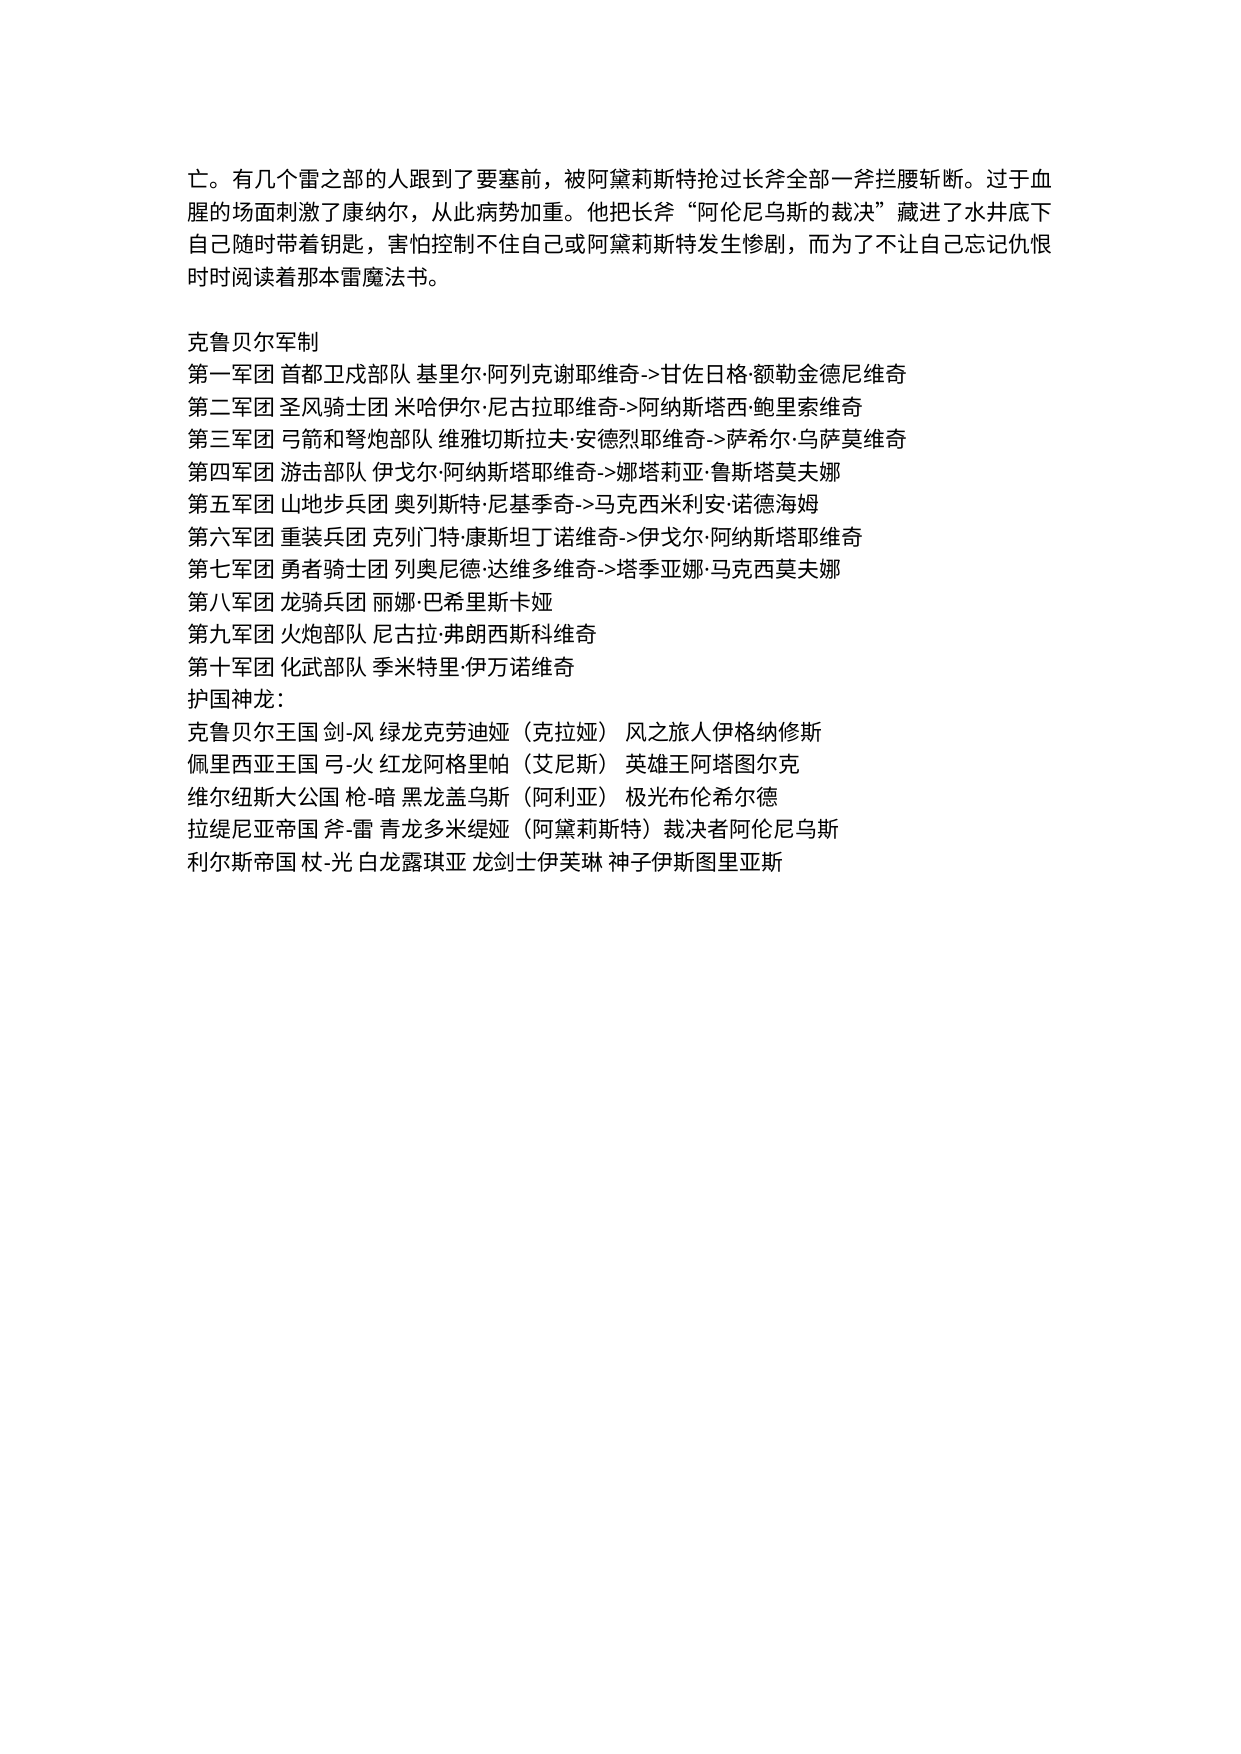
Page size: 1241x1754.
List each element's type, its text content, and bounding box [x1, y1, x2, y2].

text 利尔斯帝国 杖-光 白龙露琪亚 龙剑士伊芙琳 神子伊斯图里亚斯 [187, 844, 1053, 877]
text 维尔纽斯大公国 枪-暗 黑龙盖乌斯（阿利亚） 极光布伦希尔德 [187, 779, 1053, 812]
text 第七军团 勇者骑士团 列奥尼德·达维多维奇->塔季亚娜·马克西莫夫娜 [187, 552, 1053, 584]
text 护国神龙： [187, 682, 1053, 714]
text 第三军团 弓箭和弩炮部队 维雅切斯拉夫·安德烈耶维奇->萨希尔·乌萨莫维奇 [187, 422, 1053, 454]
text 第五军团 山地步兵团 奥列斯特·尼基季奇->马克西米利安·诺德海姆 [187, 487, 1053, 519]
text 克鲁贝尔王国 剑-风 绿龙克劳迪娅（克拉娅） 风之旅人伊格纳修斯 [187, 714, 1053, 747]
text 克鲁贝尔军制 [187, 324, 1053, 357]
text 第十军团 化武部队 季米特里·伊万诺维奇 [187, 649, 1053, 682]
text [187, 162, 1053, 292]
text 第六军团 重装兵团 克列门特·康斯坦丁诺维奇->伊戈尔·阿纳斯塔耶维奇 [187, 519, 1053, 552]
text 第一军团 首都卫戍部队 基里尔·阿列克谢耶维奇->甘佐日格·额勒金德尼维奇 [187, 357, 1053, 389]
text 第四军团 游击部队 伊戈尔·阿纳斯塔耶维奇->娜塔莉亚·鲁斯塔莫夫娜 [187, 454, 1053, 487]
text 佩里西亚王国 弓-火 红龙阿格里帕（艾尼斯） 英雄王阿塔图尔克 [187, 747, 1053, 779]
text 第二军团 圣风骑士团 米哈伊尔·尼古拉耶维奇->阿纳斯塔西·鲍里索维奇 [187, 389, 1053, 422]
text 拉缇尼亚帝国 斧-雷 青龙多米缇娅（阿黛莉斯特）裁决者阿伦尼乌斯 [187, 812, 1053, 844]
text 第八军团 龙骑兵团 丽娜·巴希里斯卡娅 [187, 584, 1053, 617]
text 第九军团 火炮部队 尼古拉·弗朗西斯科维奇 [187, 617, 1053, 649]
